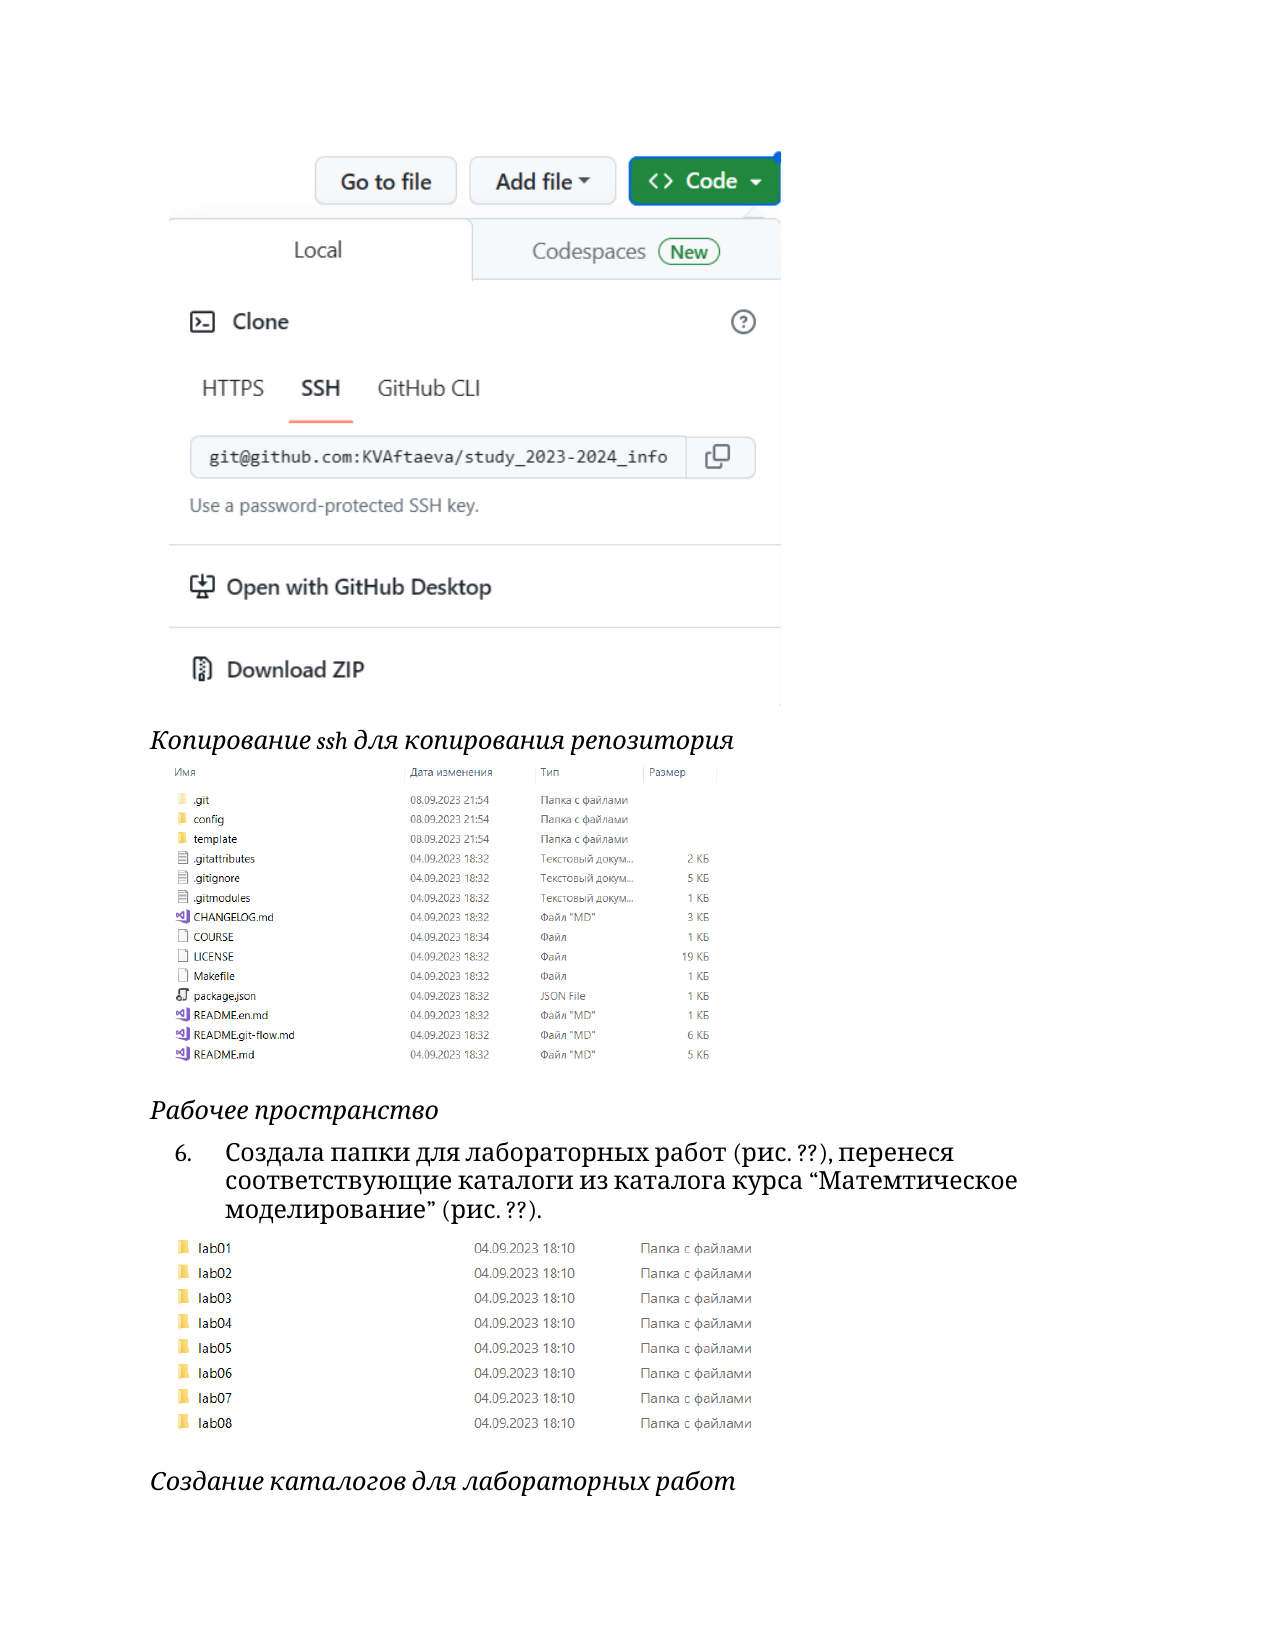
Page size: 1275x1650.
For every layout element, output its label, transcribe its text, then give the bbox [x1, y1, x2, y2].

text Копирование ssh для копирования репозитория [150, 727, 1125, 755]
text Рабочее пространство [150, 1097, 1125, 1126]
text Создание каталогов для лабораторных работ [150, 1467, 1125, 1496]
picture [168, 1228, 782, 1447]
picture [168, 767, 782, 1077]
picture [168, 150, 782, 706]
list Создала папки для лабораторных работ (рис. ??), перенеся соответствующие каталоги из каталога курса “Матемтическое моделирование” (рис. ??). [175, 1138, 1125, 1225]
